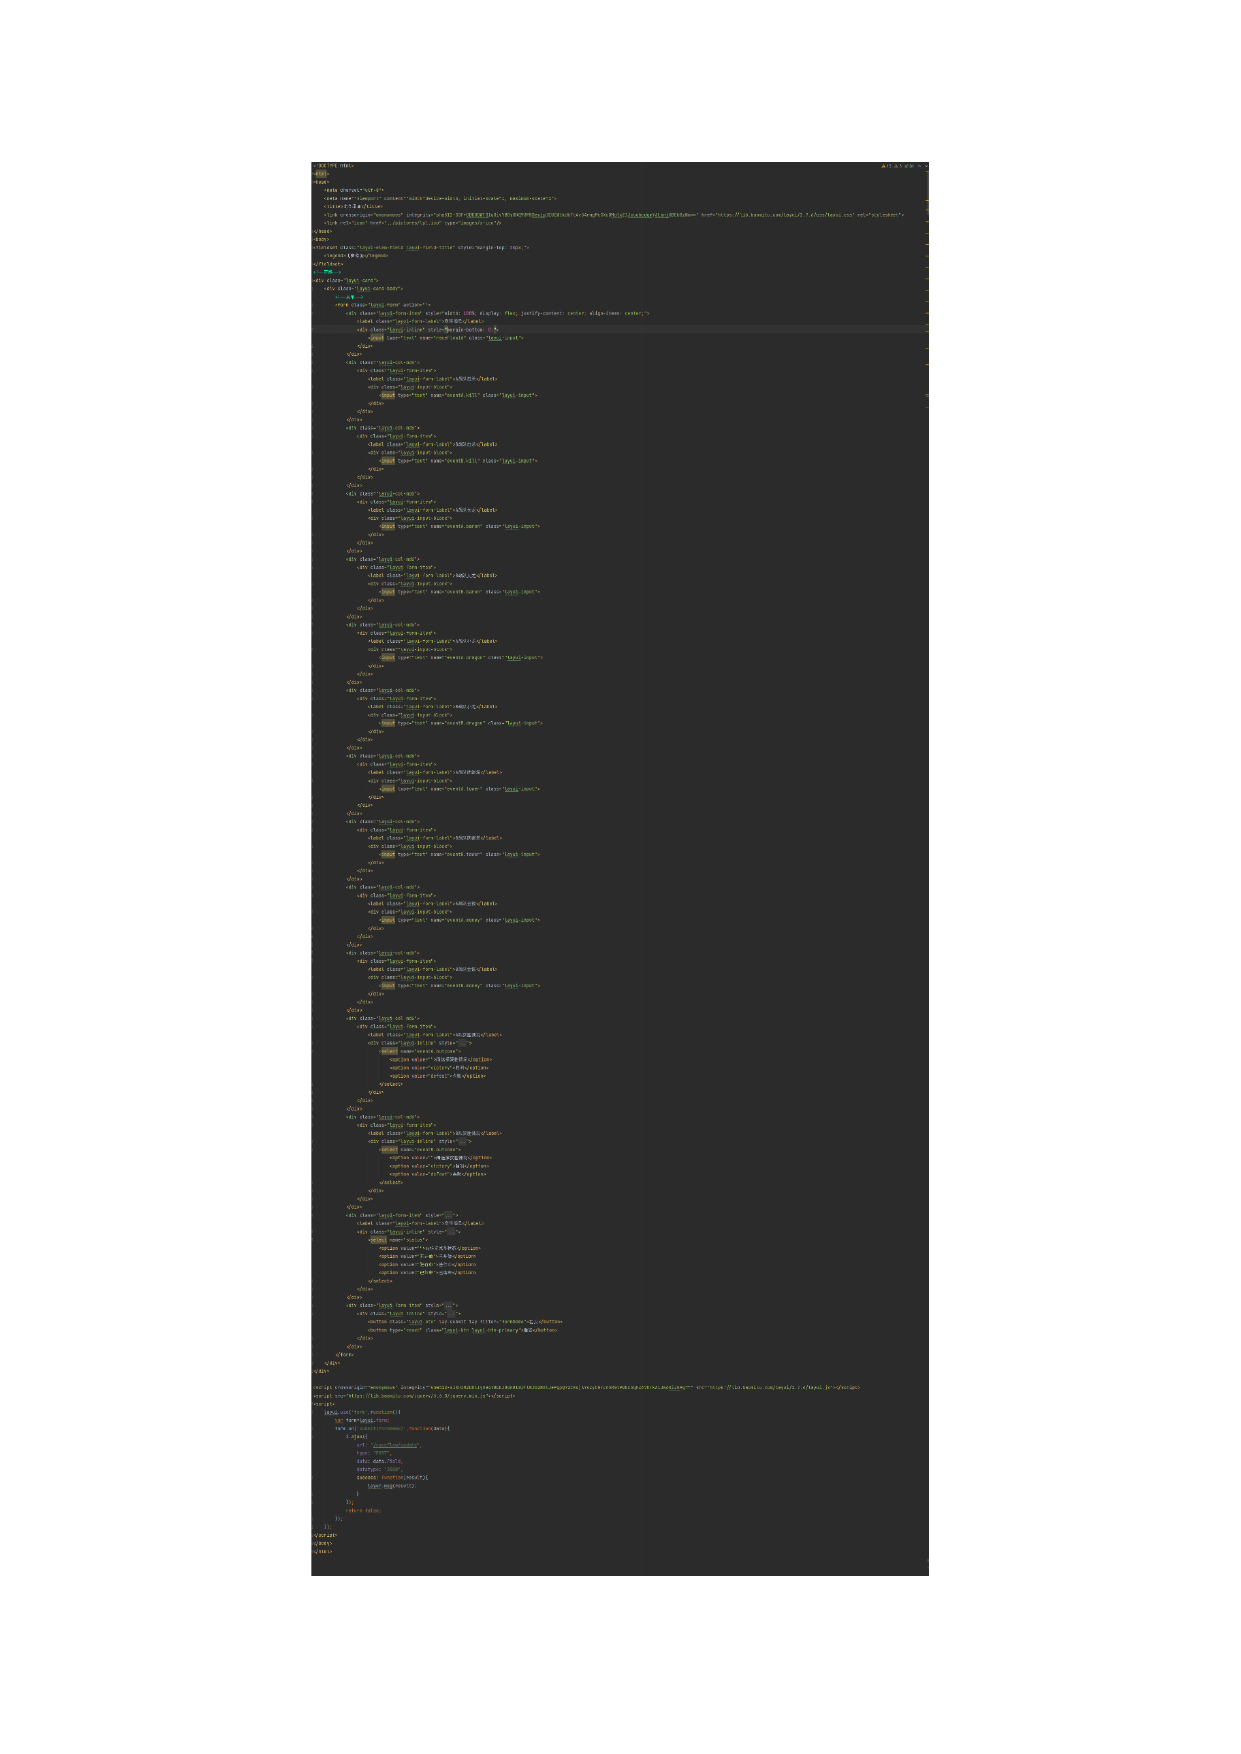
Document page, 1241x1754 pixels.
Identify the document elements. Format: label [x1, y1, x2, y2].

picture [311, 162, 929, 1576]
